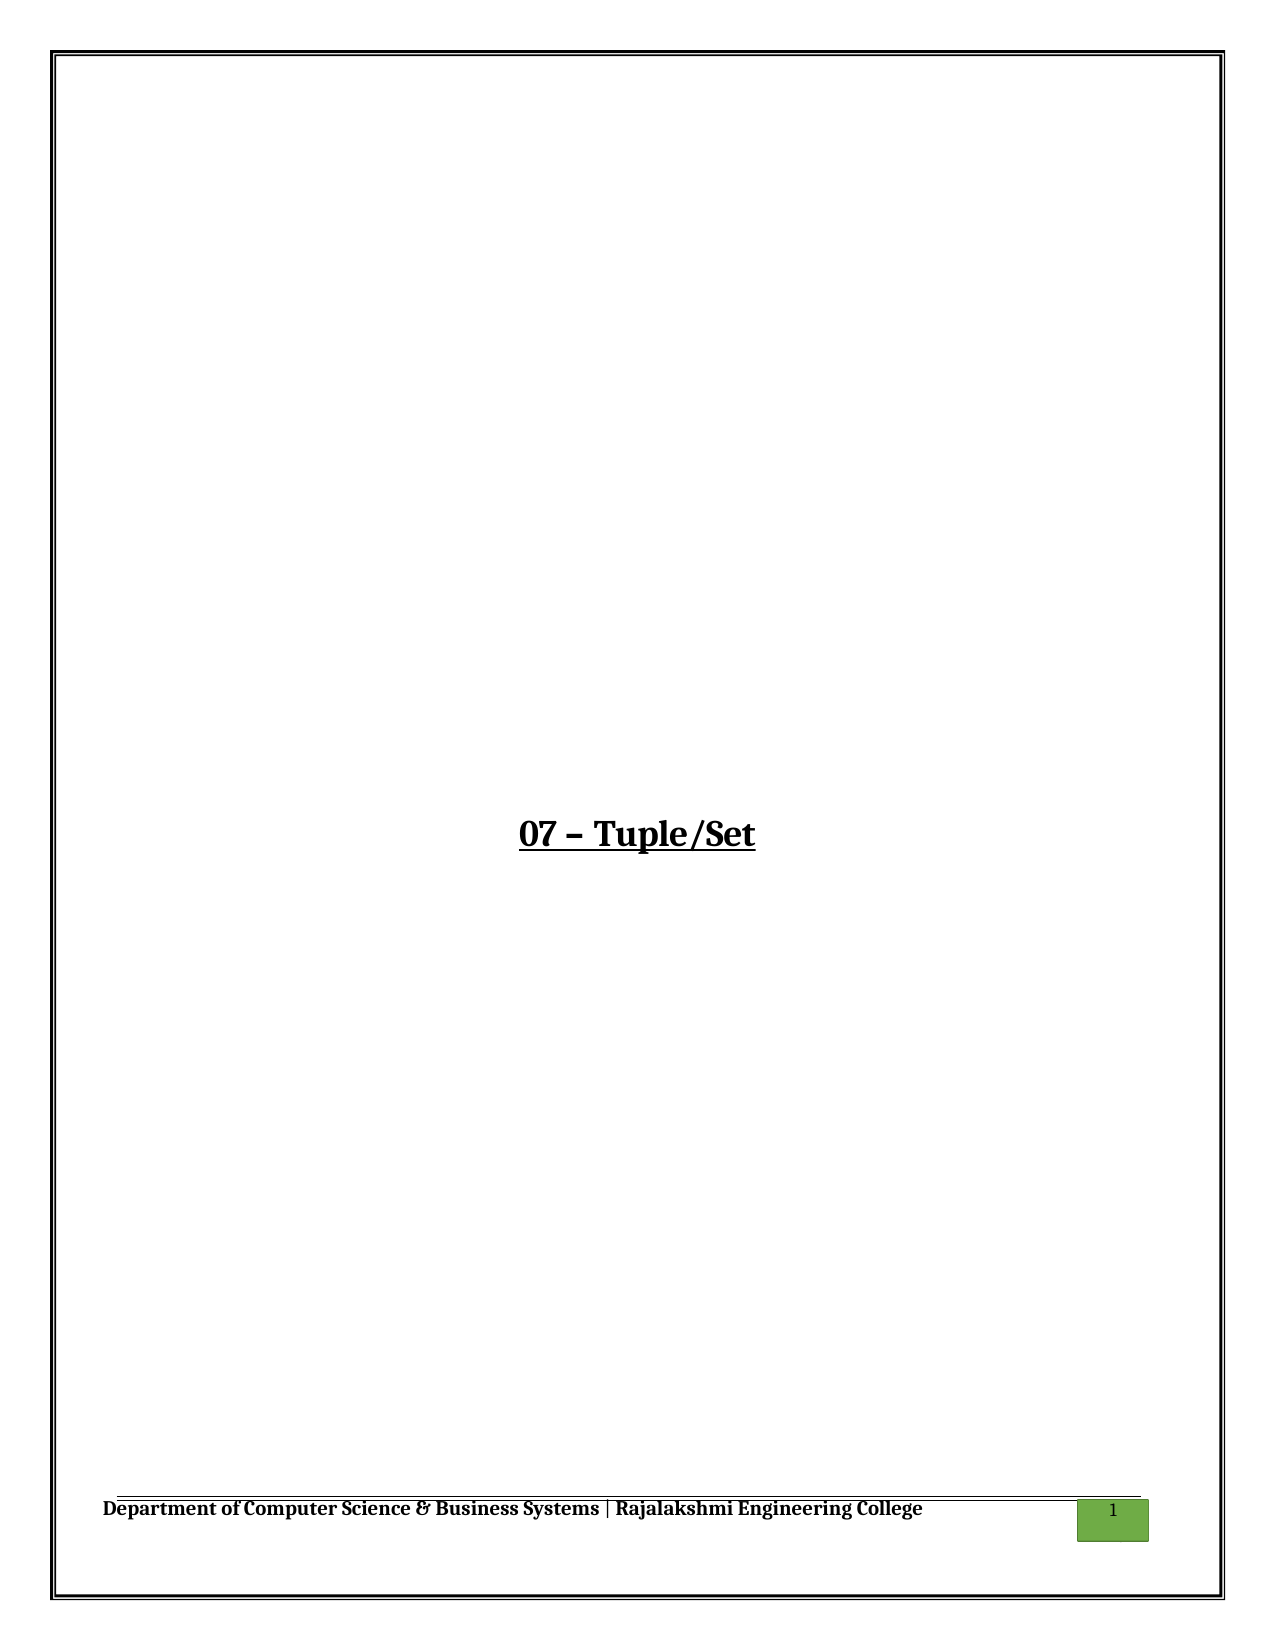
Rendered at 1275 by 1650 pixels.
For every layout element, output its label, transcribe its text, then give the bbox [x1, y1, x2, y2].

subtitle 07 – Tuple/Set [171, 806, 1104, 857]
